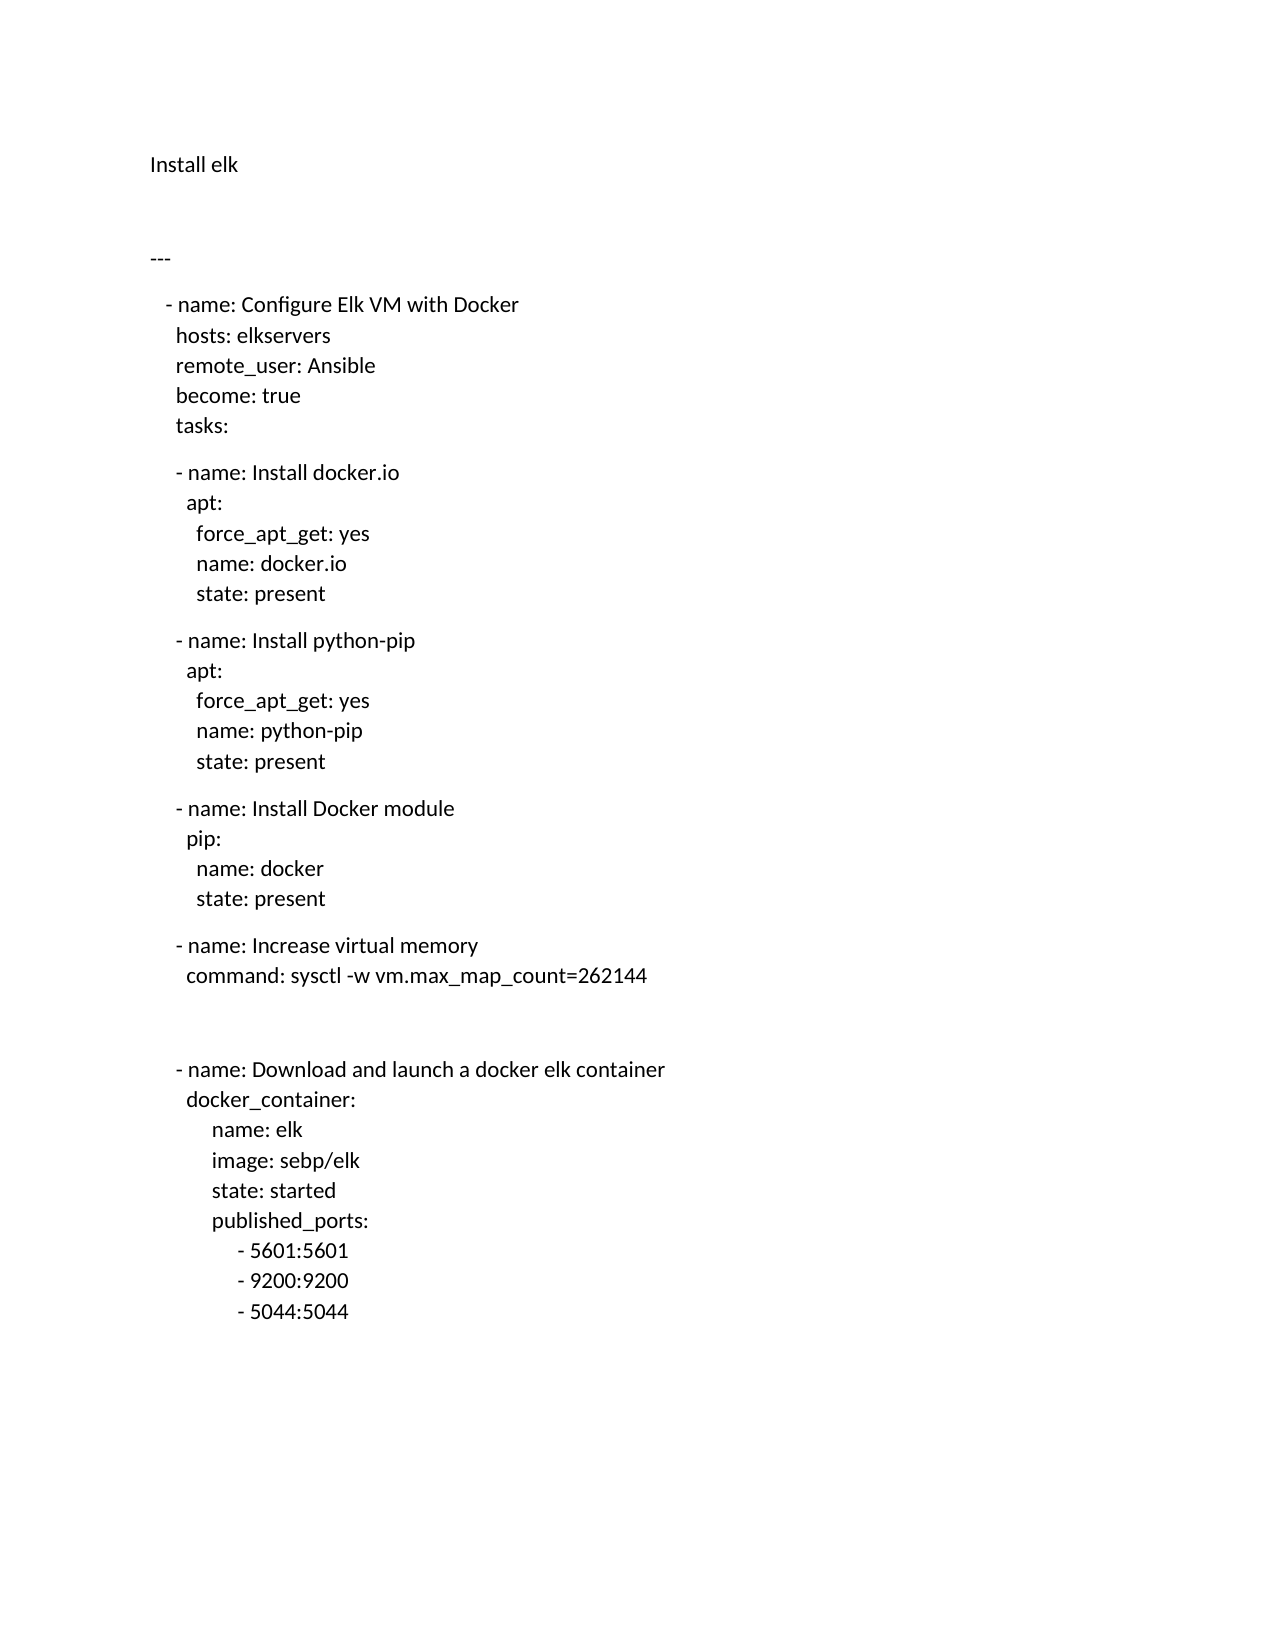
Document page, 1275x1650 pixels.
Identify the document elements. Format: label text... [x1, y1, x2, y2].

text - name: Install docker.io apt: force_apt_get: yes name: docker.io state: present [150, 458, 1125, 607]
text Install elk [150, 150, 1125, 178]
text - name: Download and launch a docker elk container docker_container: name: elk image: sebp/elk state: started published_ports: - 5601:5601 - 9200:9200 - 5044:5044 [150, 1055, 1125, 1325]
text - name: Install python-pip apt: force_apt_get: yes name: python-pip state: present [150, 626, 1125, 775]
text - name: Install Docker module pip: name: docker state: present [150, 794, 1125, 912]
text --- [150, 244, 1125, 272]
text - name: Configure Elk VM with Docker hosts: elkservers remote_user: Ansible become: true tasks: [150, 291, 1125, 439]
text - name: Increase virtual memory command: sysctl -w vm.max_map_count=262144 [150, 931, 1125, 989]
